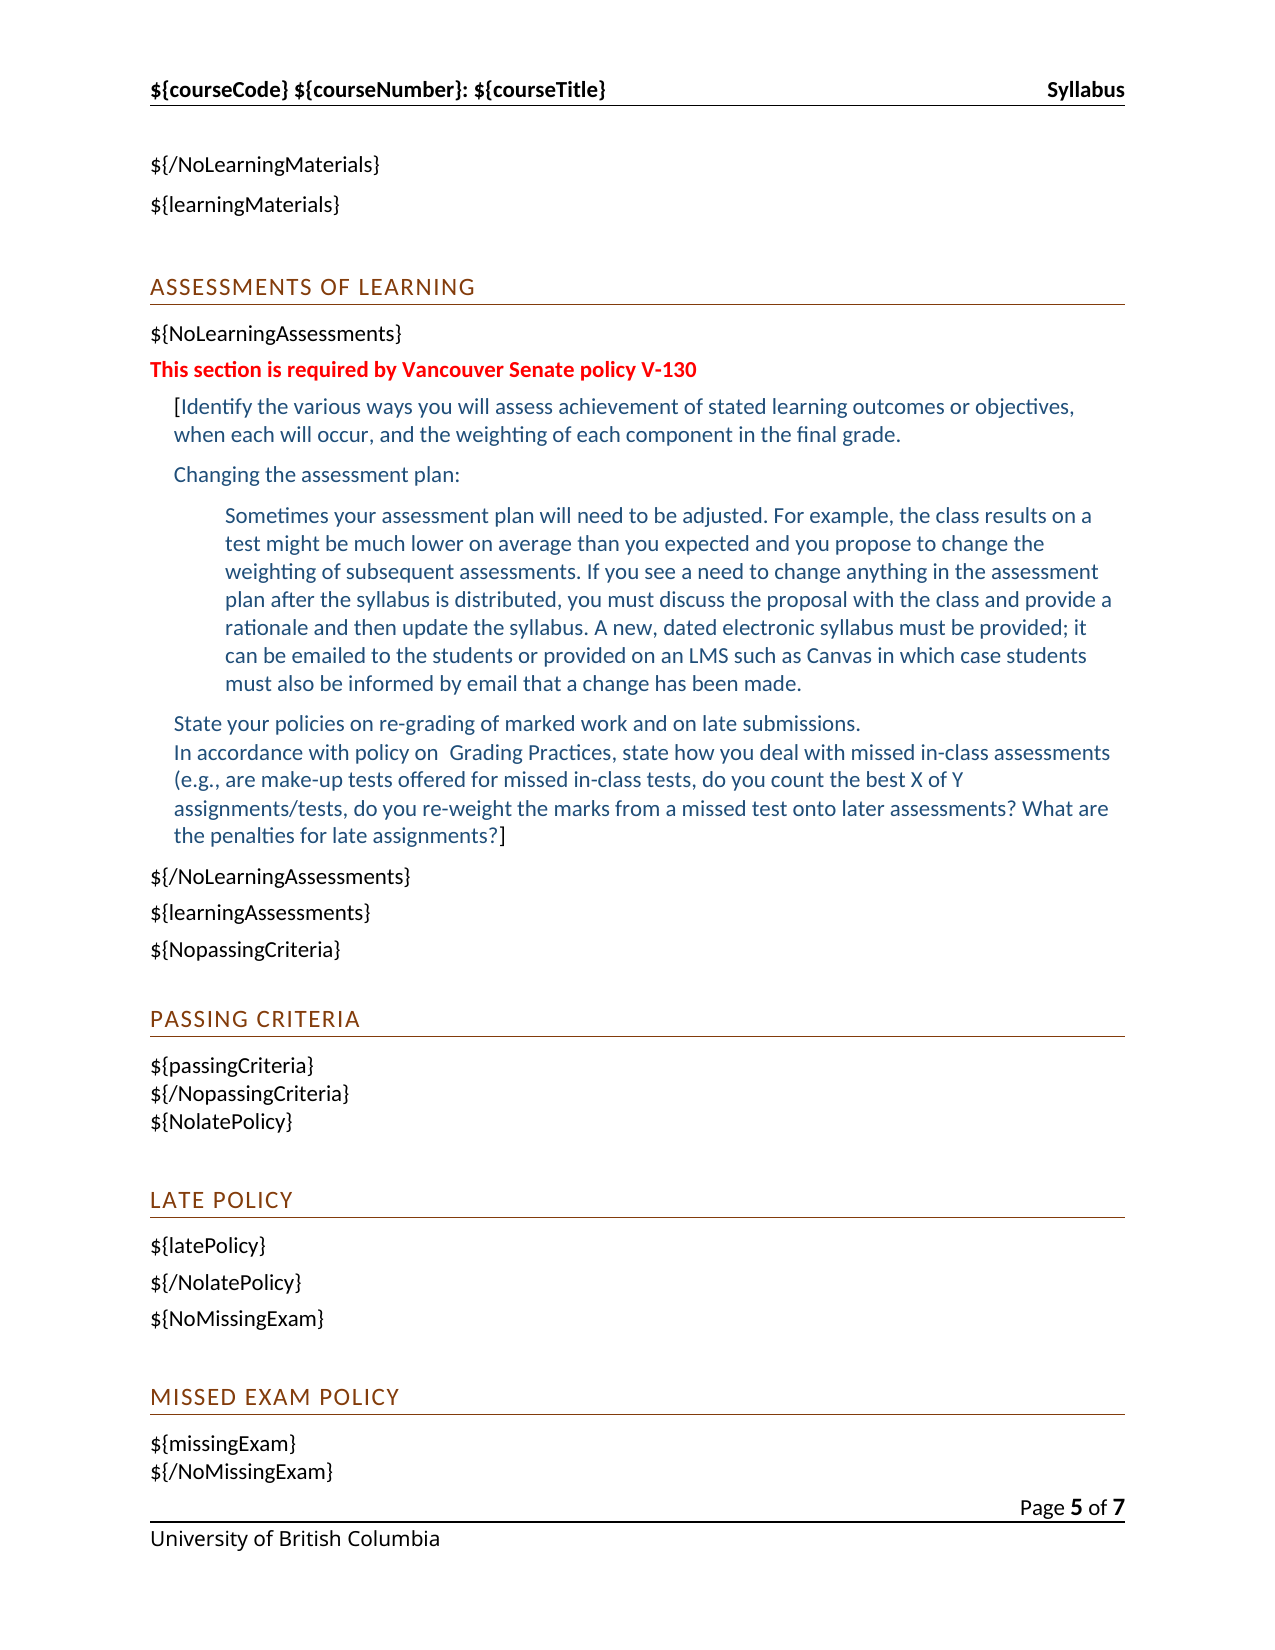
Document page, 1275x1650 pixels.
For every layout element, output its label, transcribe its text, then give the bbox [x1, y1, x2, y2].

text Sometimes your assessment plan will need to be adjusted. For example, the class results on a test might be much lower on average than you expected and you propose to change the weighting of subsequent assessments. If you see a need to change anything in the assessment plan after the syllabus is distributed, you must discuss the proposal with the class and provide a rationale and then update the syllabus. A new, dated electronic syllabus must be provided; it can be emailed to the students or provided on an LMS such as Canvas in which case students must also be informed by email that a change has been made. [225, 501, 1125, 697]
subtitle Missed exam policy [150, 1381, 1125, 1414]
subtitle Assessments of Learning [150, 272, 1125, 304]
subtitle Late policy [150, 1184, 1125, 1217]
text This section is required by Vancouver Senate policy V-130 [150, 356, 1125, 383]
text [Identify the various ways you will assess achievement of stated learning outcomes or objectives, when each will occur, and the weighting of each component in the final grade. [174, 392, 1125, 448]
subtitle Passing criteria [150, 1003, 1125, 1036]
text Changing the assessment plan: [174, 460, 1125, 488]
text ${learningAssessments} [150, 898, 1125, 927]
text ${NoLearningAssessments} [150, 319, 1125, 347]
text ${/NoLearningAssessments} [150, 862, 1125, 890]
text ${passingCriteria} [150, 1051, 1125, 1079]
text State your policies on re-grading of marked work and on late submissions. In accordance with policy on Grading Practices, state how you deal with missed in-class assessments (e.g., are make-up tests offered for missed in-class tests, do you count the best X of Y assignments/tests, do you re-weight the marks from a missed test onto later assessments? What are the penalties for late assignments?] [174, 709, 1125, 850]
text ${latePolicy} [150, 1232, 1125, 1259]
text ${/NoLearningMaterials} [150, 150, 1125, 178]
text ${learningMaterials} [150, 191, 1125, 218]
text ${NoMissingExam} [150, 1304, 1125, 1332]
text ${missingExam} [150, 1429, 1125, 1457]
text ${/NopassingCriteria} [150, 1079, 1125, 1107]
text ${NopassingCriteria} [150, 935, 1125, 963]
text ${NolatePolicy} [150, 1107, 1125, 1135]
text ${/NoMissingExam} [150, 1457, 1125, 1485]
text ${/NolatePolicy} [150, 1268, 1125, 1296]
